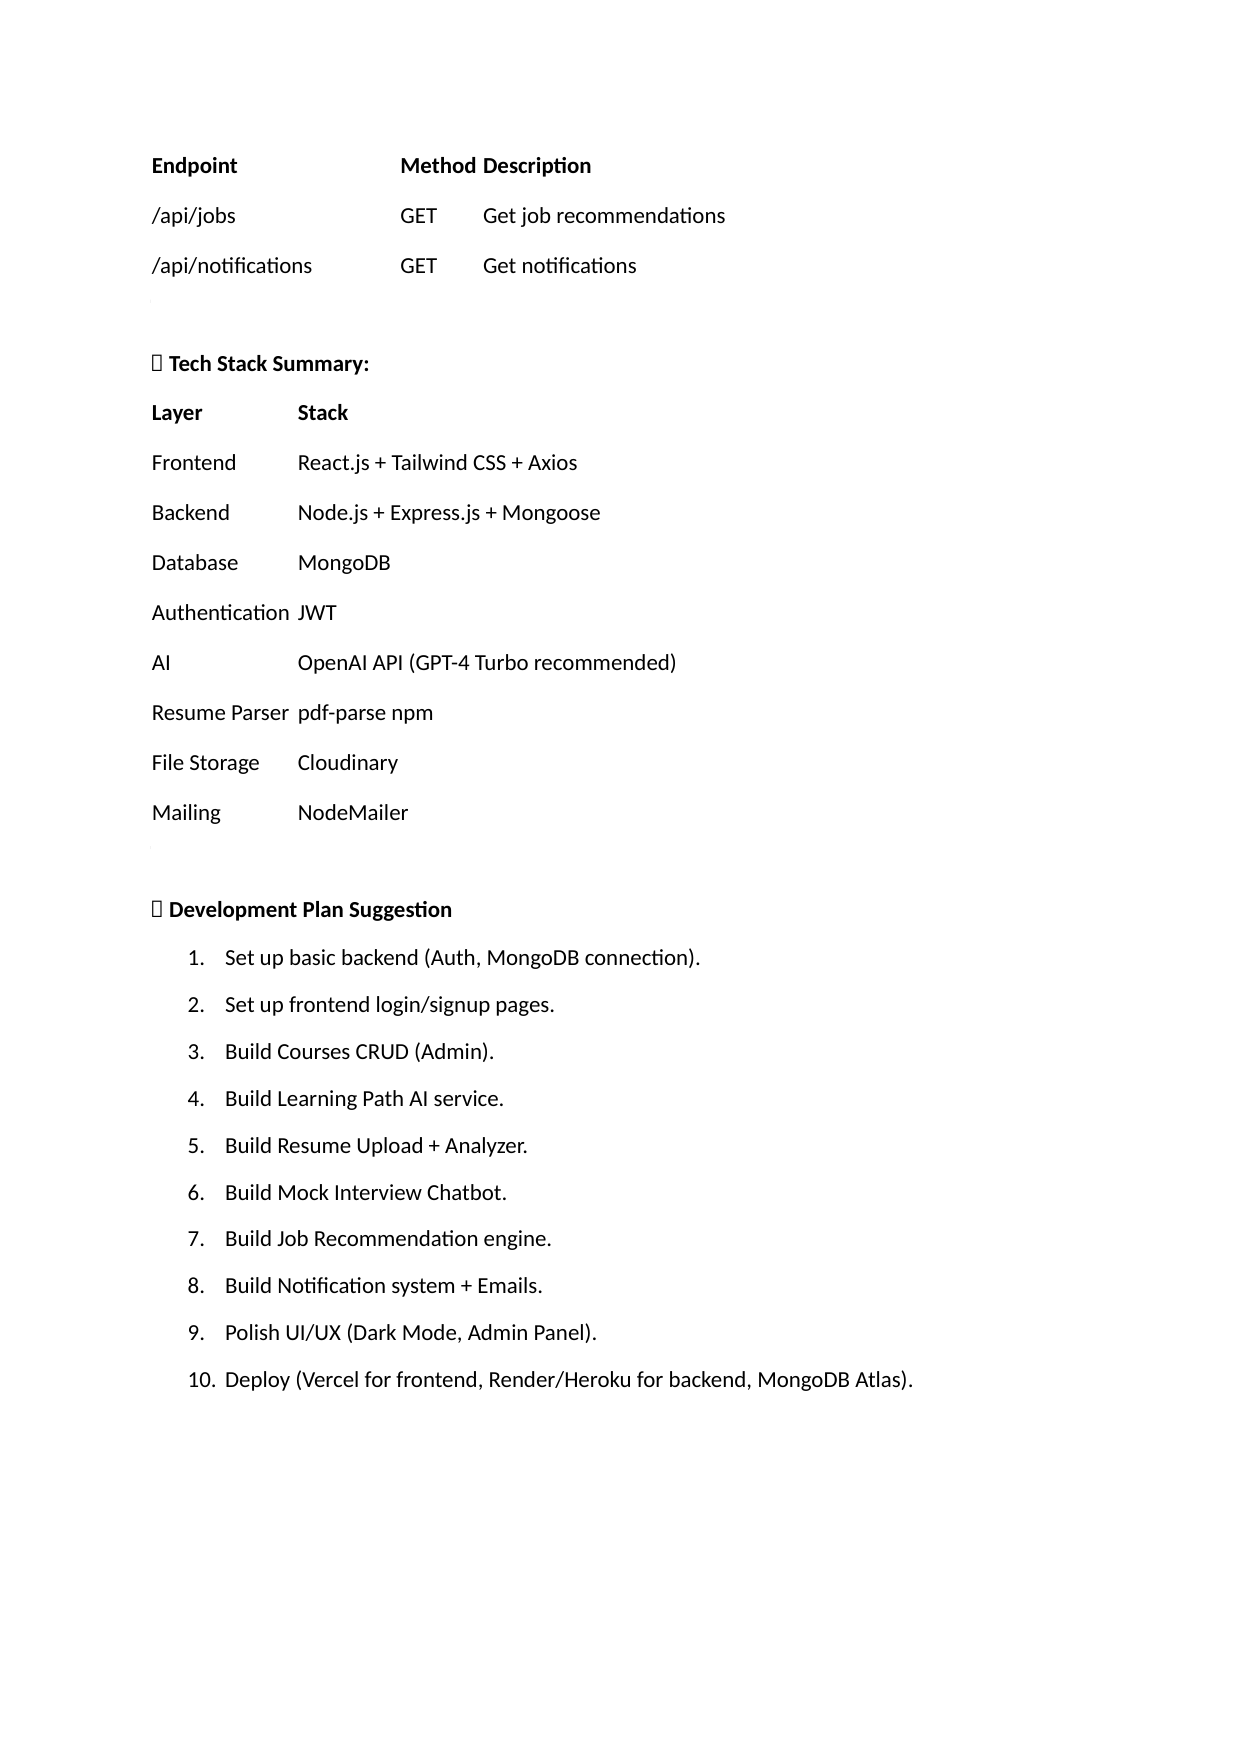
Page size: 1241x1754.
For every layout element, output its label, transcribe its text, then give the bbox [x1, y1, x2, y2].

table_header Layer [150, 397, 296, 447]
table_header Endpoint [150, 150, 399, 200]
list Build Job Recommendation engine. [187, 1224, 1090, 1253]
text 🚀 Development Plan Suggestion [150, 893, 1090, 924]
table_cell Node.js + Express.js + Mongoose [296, 497, 683, 547]
table_cell pdf-parse npm [296, 696, 683, 746]
text 🔥 Tech Stack Summary: [150, 347, 1090, 378]
table_cell Frontend [150, 447, 296, 497]
list Build Resume Upload + Analyzer. [187, 1131, 1090, 1159]
table_cell Database [150, 547, 296, 597]
table_header Method [399, 150, 481, 200]
table_cell Backend [150, 497, 296, 547]
table_cell Get job recommendations [481, 200, 732, 250]
list Build Mock Interview Chatbot. [187, 1178, 1090, 1206]
table_cell Get notifications [481, 250, 732, 300]
table_cell Resume Parser [150, 696, 296, 746]
table_cell AI [150, 646, 296, 696]
table_cell GET [399, 200, 481, 250]
list Build Courses CRUD (Admin). [187, 1037, 1090, 1065]
table_header Stack [296, 397, 683, 447]
table_cell Cloudinary [296, 746, 683, 796]
table_header Description [481, 150, 732, 200]
table_cell OpenAI API (GPT-4 Turbo recommended) [296, 646, 683, 696]
table_cell React.js + Tailwind CSS + Axios [296, 447, 683, 497]
list Build Learning Path AI service. [187, 1084, 1090, 1112]
table_cell /api/jobs [150, 200, 399, 250]
table_cell Authentication [150, 597, 296, 646]
list Polish UI/UX (Dark Mode, Admin Panel). [187, 1318, 1090, 1346]
table_cell JWT [296, 597, 683, 646]
table_cell Mailing [150, 796, 296, 846]
list Set up basic backend (Auth, MongoDB connection). [187, 943, 1090, 971]
table_cell MongoDB [296, 547, 683, 597]
list Build Notification system + Emails. [187, 1271, 1090, 1299]
table_cell /api/notifications [150, 250, 399, 300]
table_cell NodeMailer [296, 796, 683, 846]
table_cell File Storage [150, 746, 296, 796]
list Deploy (Vercel for frontend, Render/Heroku for backend, MongoDB Atlas). [187, 1365, 1090, 1393]
table_cell GET [399, 250, 481, 300]
list Set up frontend login/signup pages. [187, 990, 1090, 1018]
